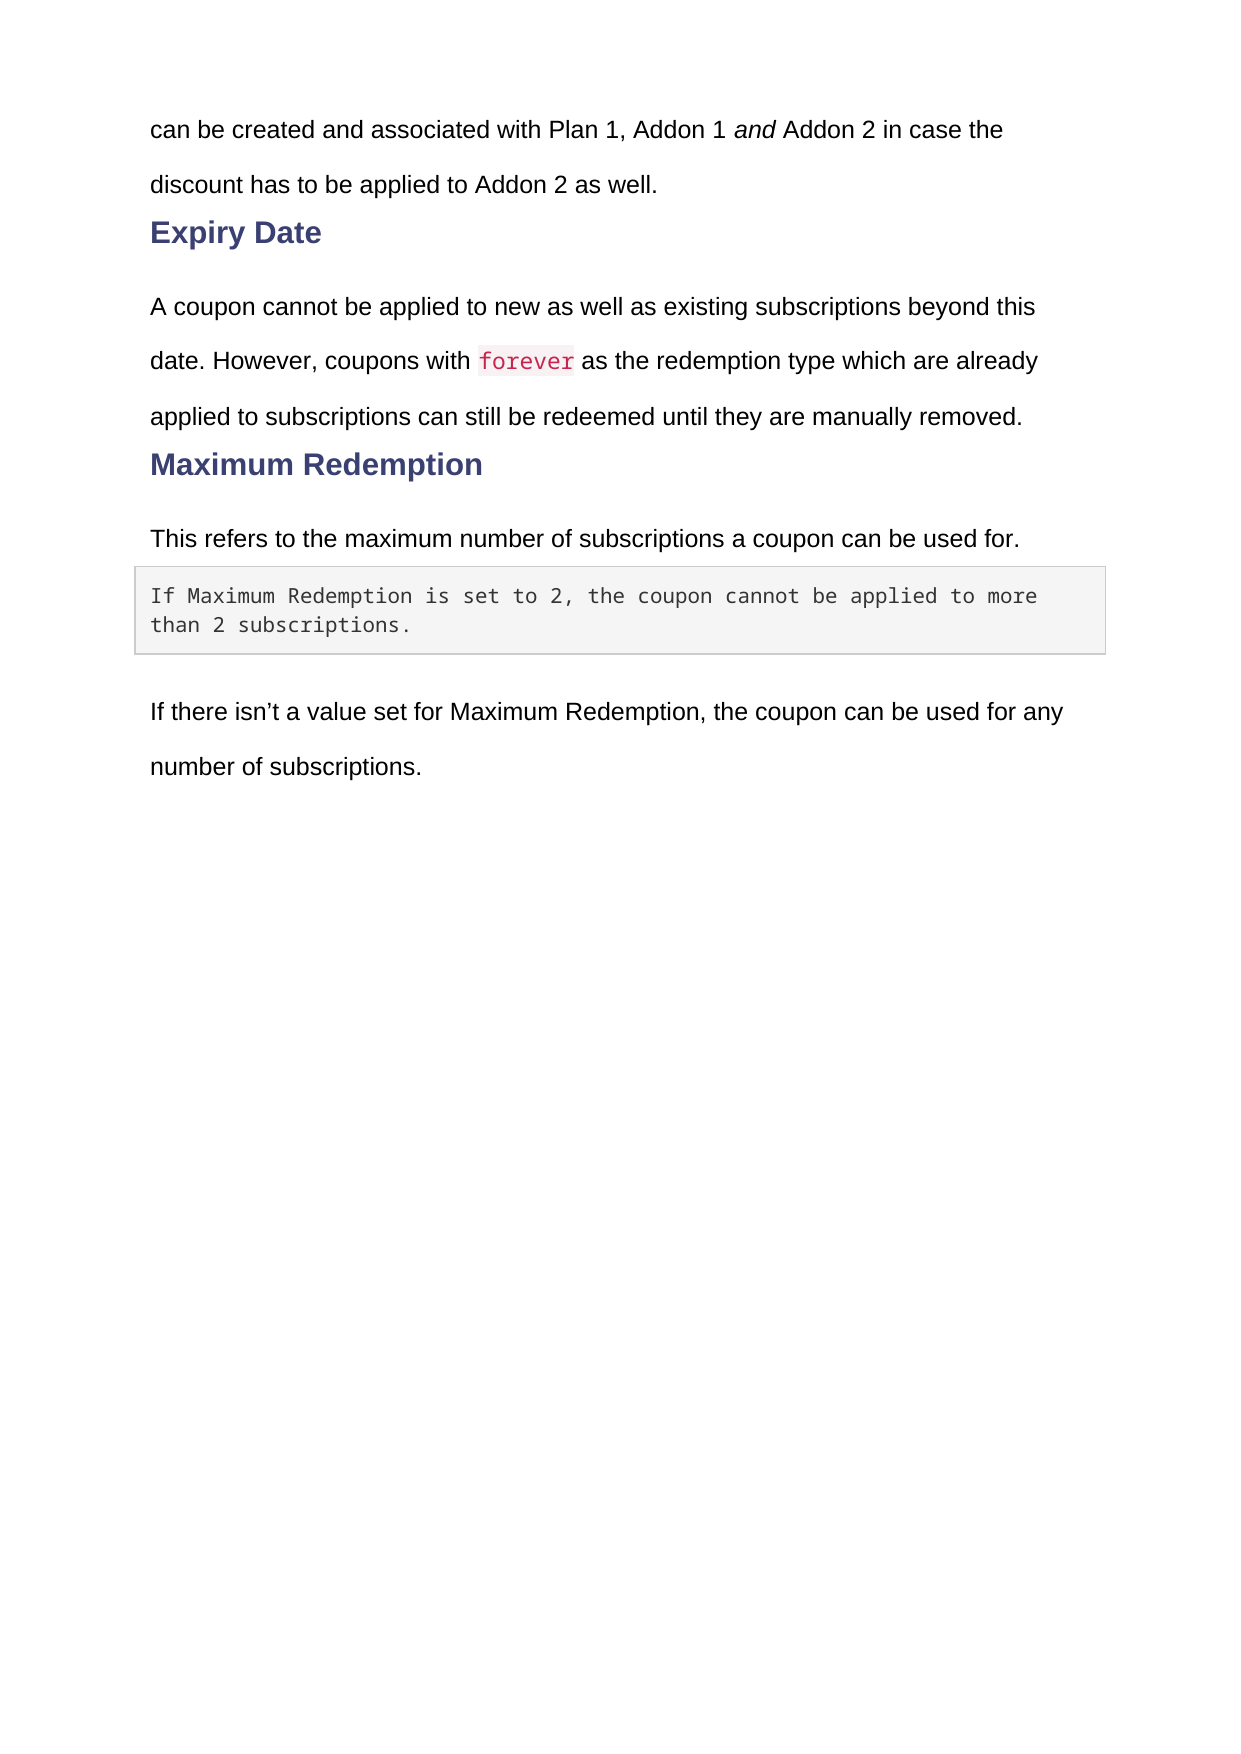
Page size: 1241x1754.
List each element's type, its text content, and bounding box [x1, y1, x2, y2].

text Expiry Date [150, 214, 1090, 250]
text Maximum Redemption [150, 446, 1090, 482]
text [150, 89, 1090, 199]
text This refers to the maximum number of subscriptions a coupon can be used for. [150, 498, 1090, 553]
text A coupon cannot be applied to new as well as existing subscriptions beyond this date. However, coupons with forever as the redemption type which are already applied to subscriptions can still be redeemed until they are manually removed. [150, 266, 1090, 431]
text If Maximum Redemption is set to 2, the coupon cannot be applied to more than 2 subscriptions. [136, 567, 1105, 653]
text If there isn’t a value set for Maximum Redemption, the coupon can be used for any number of subscriptions. [150, 670, 1090, 780]
